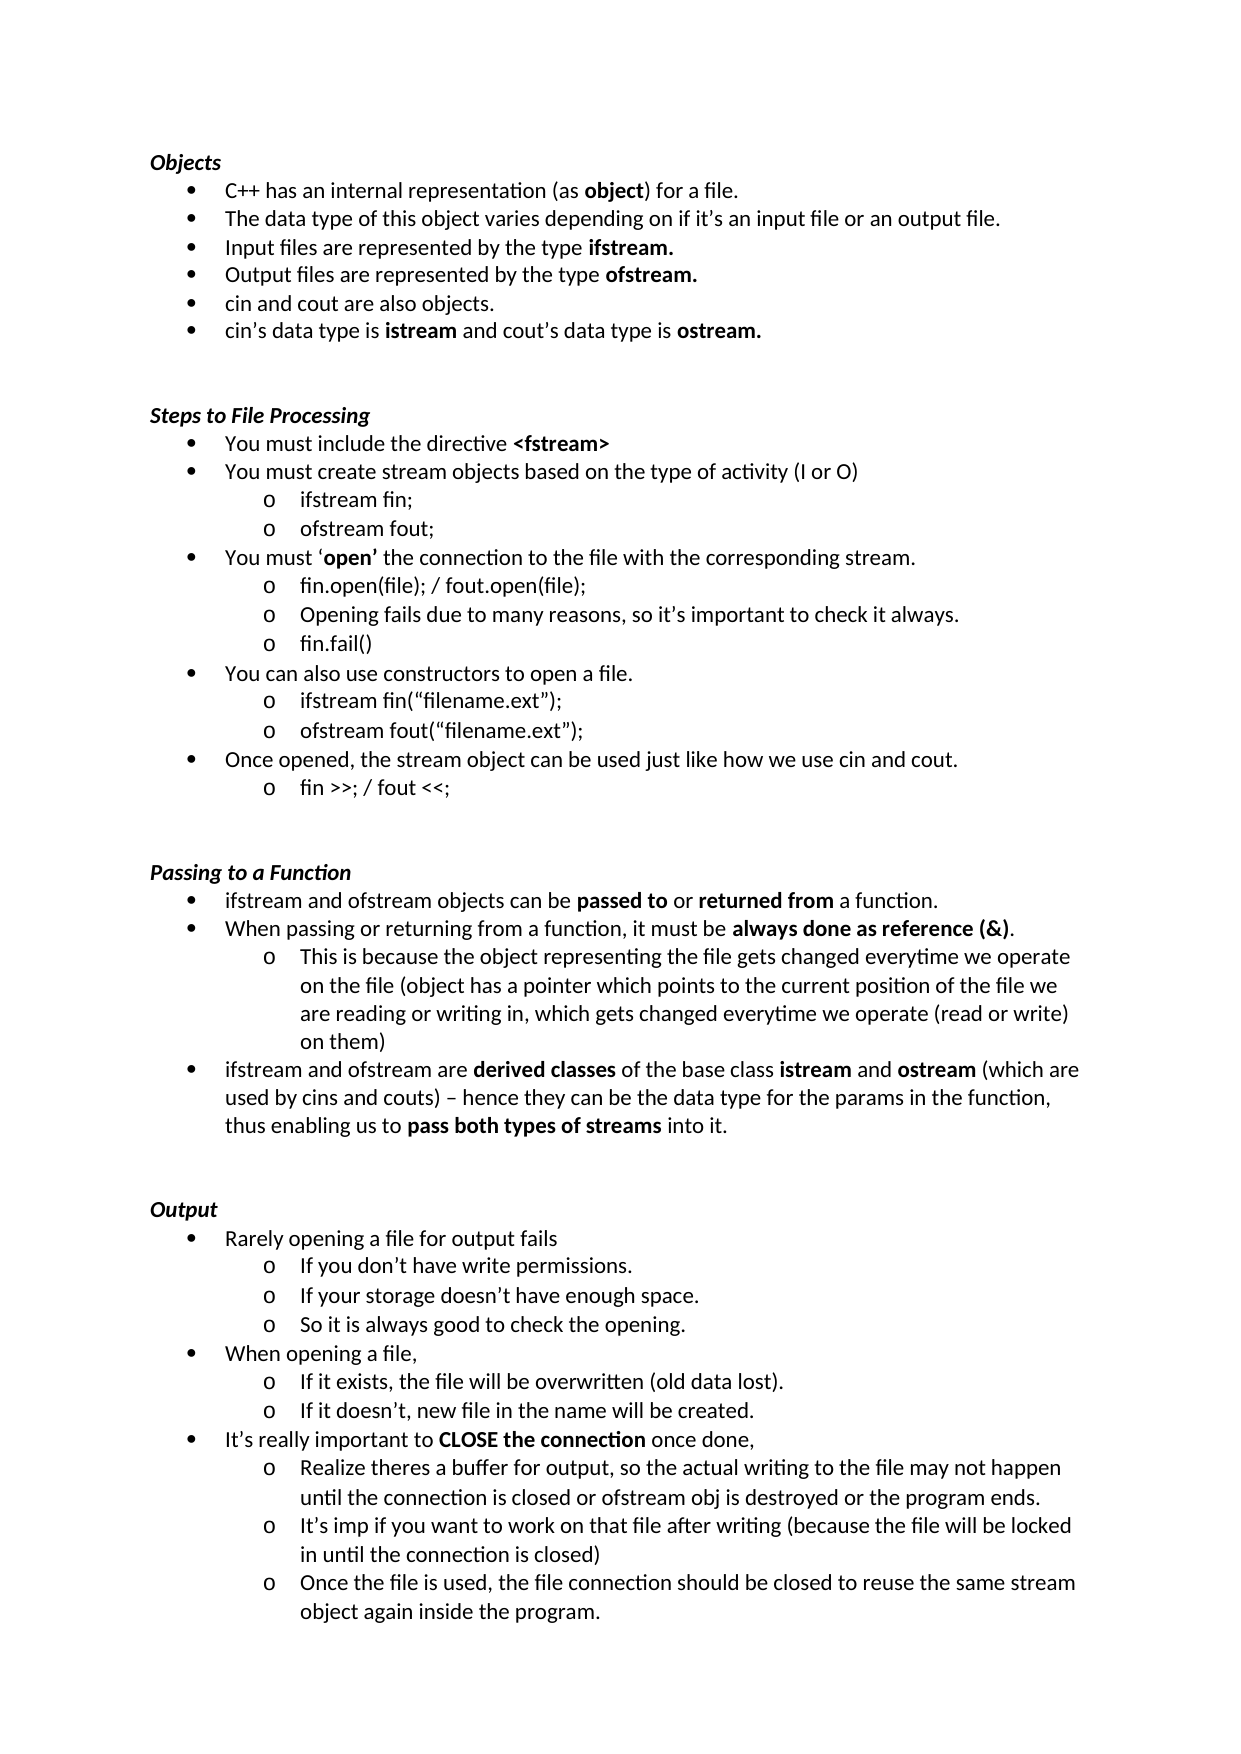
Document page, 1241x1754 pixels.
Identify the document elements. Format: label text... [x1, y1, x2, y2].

text Objects [150, 148, 1090, 177]
list It’s imp if you want to work on that file after writing (because the file will be locked in until the connection is closed) [262, 1511, 1090, 1568]
list Realize theres a buffer for output, so the actual writing to the file may not happen until the connection is closed or ofstream obj is destroyed or the program ends. [262, 1453, 1090, 1511]
list Once the file is used, the file connection should be closed to reuse the same stream object again inside the program. [262, 1568, 1090, 1625]
list Opening fails due to many reasons, so it’s important to check it always. [262, 600, 1090, 629]
list ifstream fin(“filename.ext”); [262, 687, 1090, 716]
list ofstream fout(“filename.ext”); [262, 716, 1090, 745]
list You can also use constructors to open a file. [187, 659, 1090, 687]
list ifstream and ofstream objects can be passed to or returned from a function. [187, 886, 1090, 914]
text Passing to a Function [150, 858, 1090, 886]
list You must ‘open’ the connection to the file with the corresponding stream. [187, 543, 1090, 571]
list If it doesn’t, new file in the name will be created. [262, 1396, 1090, 1426]
list C++ has an internal representation (as object) for a file. [187, 177, 1090, 204]
list Output files are represented by the type ofstream. [187, 261, 1090, 289]
list When opening a file, [187, 1339, 1090, 1367]
list When passing or returning from a function, it must be always done as reference (&). [187, 914, 1090, 942]
list You must create stream objects based on the type of activity (I or O) [187, 457, 1090, 485]
list fin.open(file); / fout.open(file); [262, 571, 1090, 600]
text Output [150, 1196, 1090, 1224]
list ifstream and ofstream are derived classes of the base class istream and ostream (which are used by cins and couts) – hence they can be the data type for the params in the function, thus enabling us to pass both types of streams into it. [187, 1056, 1090, 1139]
list This is because the object representing the file gets changed everytime we operate on the file (object has a pointer which points to the current position of the file we are reading or writing in, which gets changed everytime we operate (read or write) on them) [262, 942, 1090, 1056]
list If it exists, the file will be overwritten (old data lost). [262, 1367, 1090, 1396]
list ifstream fin; [262, 485, 1090, 514]
text Steps to File Processing [150, 401, 1090, 429]
list ofstream fout; [262, 514, 1090, 543]
list Rarely opening a file for output fails [187, 1224, 1090, 1252]
list If you don’t have write permissions. [262, 1252, 1090, 1281]
list If your storage doesn’t have enough space. [262, 1281, 1090, 1310]
list cin and cout are also objects. [187, 289, 1090, 317]
list cin’s data type is istream and cout’s data type is ostream. [187, 317, 1090, 345]
list fin >>; / fout <<; [262, 773, 1090, 802]
list The data type of this object varies depending on if it’s an input file or an output file. [187, 204, 1090, 233]
list Once opened, the stream object can be used just like how we use cin and cout. [187, 745, 1090, 773]
list It’s really important to CLOSE the connection once done, [187, 1426, 1090, 1453]
list So it is always good to check the opening. [262, 1310, 1090, 1339]
list You must include the directive <fstream> [187, 429, 1090, 457]
list fin.fail() [262, 629, 1090, 659]
list Input files are represented by the type ifstream. [187, 233, 1090, 261]
